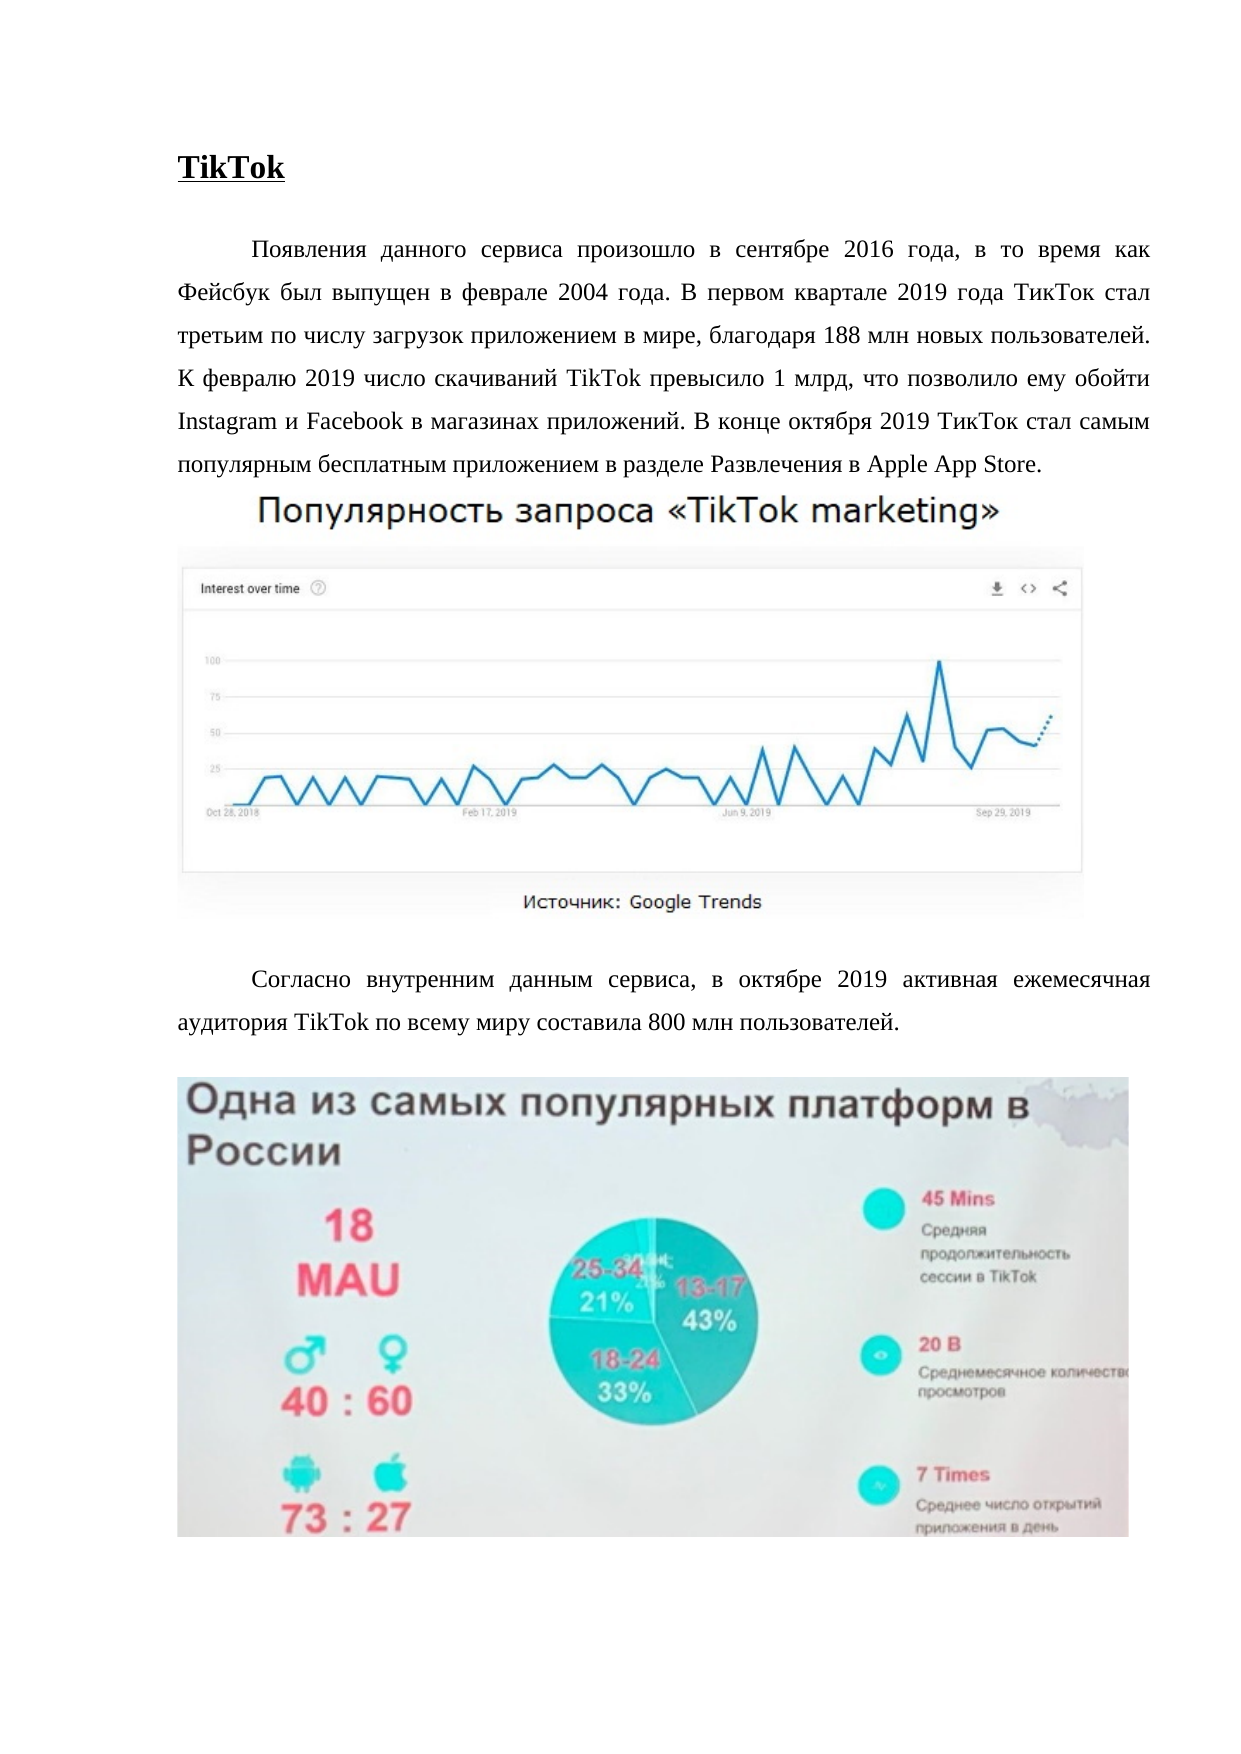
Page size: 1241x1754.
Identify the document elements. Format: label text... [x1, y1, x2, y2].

picture [177, 1077, 1129, 1537]
text Согласно внутренним данным сервиса, в октябре 2019 активная ежемесячная аудитория TikTok по всему миру составила 800 млн пользователей. [177, 839, 1152, 1036]
subtitle TikTok [177, 147, 1152, 186]
text Появления данного сервиса произошло в сентябре 2016 года, в то время как Фейсбук был выпущен в феврале 2004 года. В первом квартале 2019 года ТикТок стал третьим по числу загрузок приложением в мире, благодаря 188 млн новых пользователей. К февралю 2019 число скачиваний TikTok превысило 1 млрд, что позволило ему обойти Instagram и Facebook в магазинах приложений. В конце октября 2019 ТикТок стал самым популярным бесплатным приложением в разделе Развлечения в Apple App Store. [177, 234, 1152, 478]
picture [177, 491, 1085, 919]
